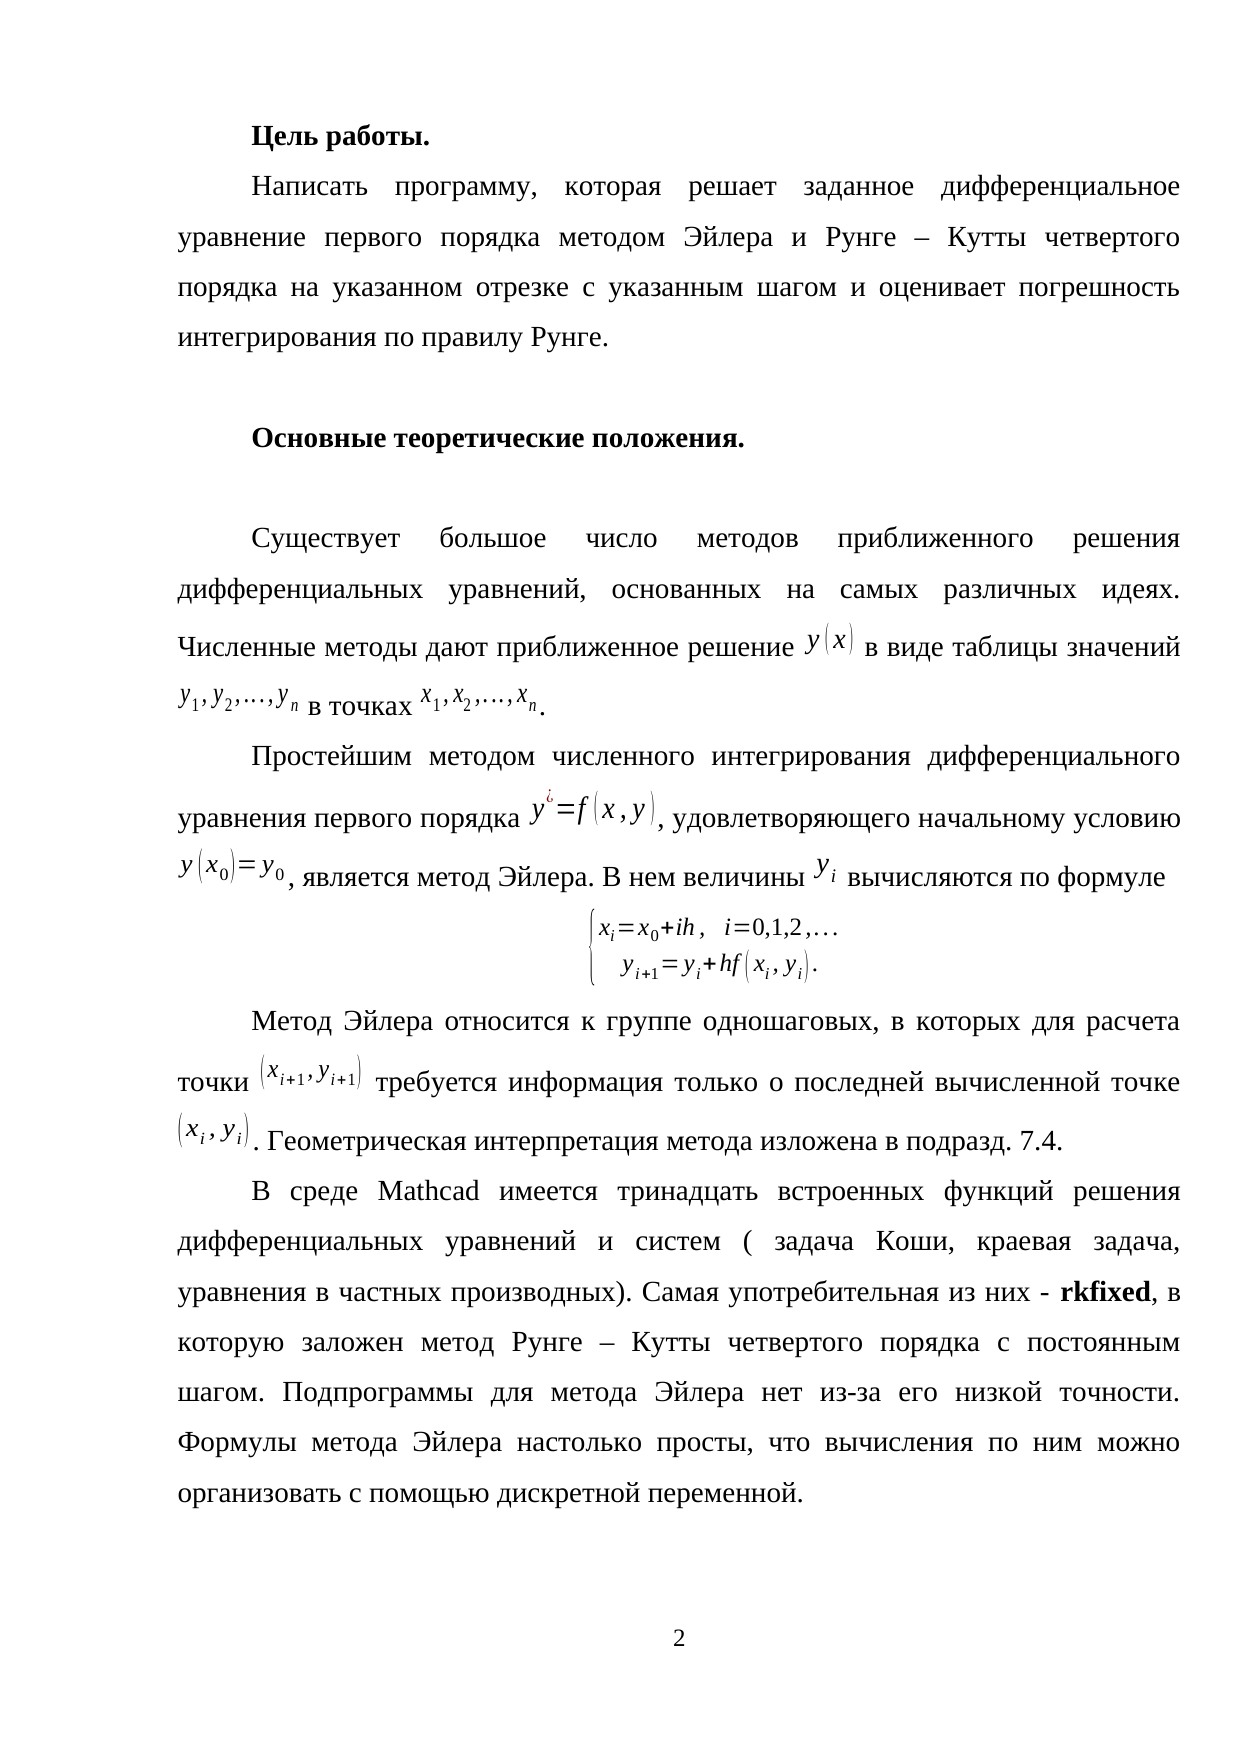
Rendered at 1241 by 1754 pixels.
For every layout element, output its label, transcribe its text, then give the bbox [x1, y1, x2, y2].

text Цель работы. [177, 118, 1181, 152]
text Существует большое число методов приближенного решения дифференциальных уравнений, основанных на самых различных идеях. Численные методы дают приближенное решение в виде таблицы значений в точках . [177, 521, 1181, 722]
text В среде Mathcad имеется тринадцать встроенных функций решения дифференциальных уравнений и систем ( задача Коши, краевая задача, уравнения в частных производных). Самая употребительная из них - rkfixed, в которую заложен метод Рунге – Кутты четвертого порядка с постоянным шагом. Подпрограммы для метода Эйлера нет из-за его низкой точности. Формулы метода Эйлера настолько просты, что вычисления по ним можно организовать с помощью дискретной переменной. [177, 1173, 1181, 1508]
text Написать программу, которая решает заданное дифференциальное уравнение первого порядка методом Эйлера и Рунге – Кутты четвертого порядка на указанном отрезке с указанным шагом и оценивает погрешность интегрирования по правилу Рунге. [177, 168, 1181, 353]
text Простейшим методом численного интегрирования дифференциального уравнения первого порядка , удовлетворяющего начальному условию , является метод Эйлера. В нем величины вычисляются по формуле [177, 738, 1181, 892]
text Метод Эйлера относится к группе одношаговых, в которых для расчета точки требуется информация только о последней вычисленной точке . Геометрическая интерпретация метода изложена в подразд. 7.4. [177, 1003, 1181, 1156]
text Основные теоретические положения. [177, 420, 1181, 453]
